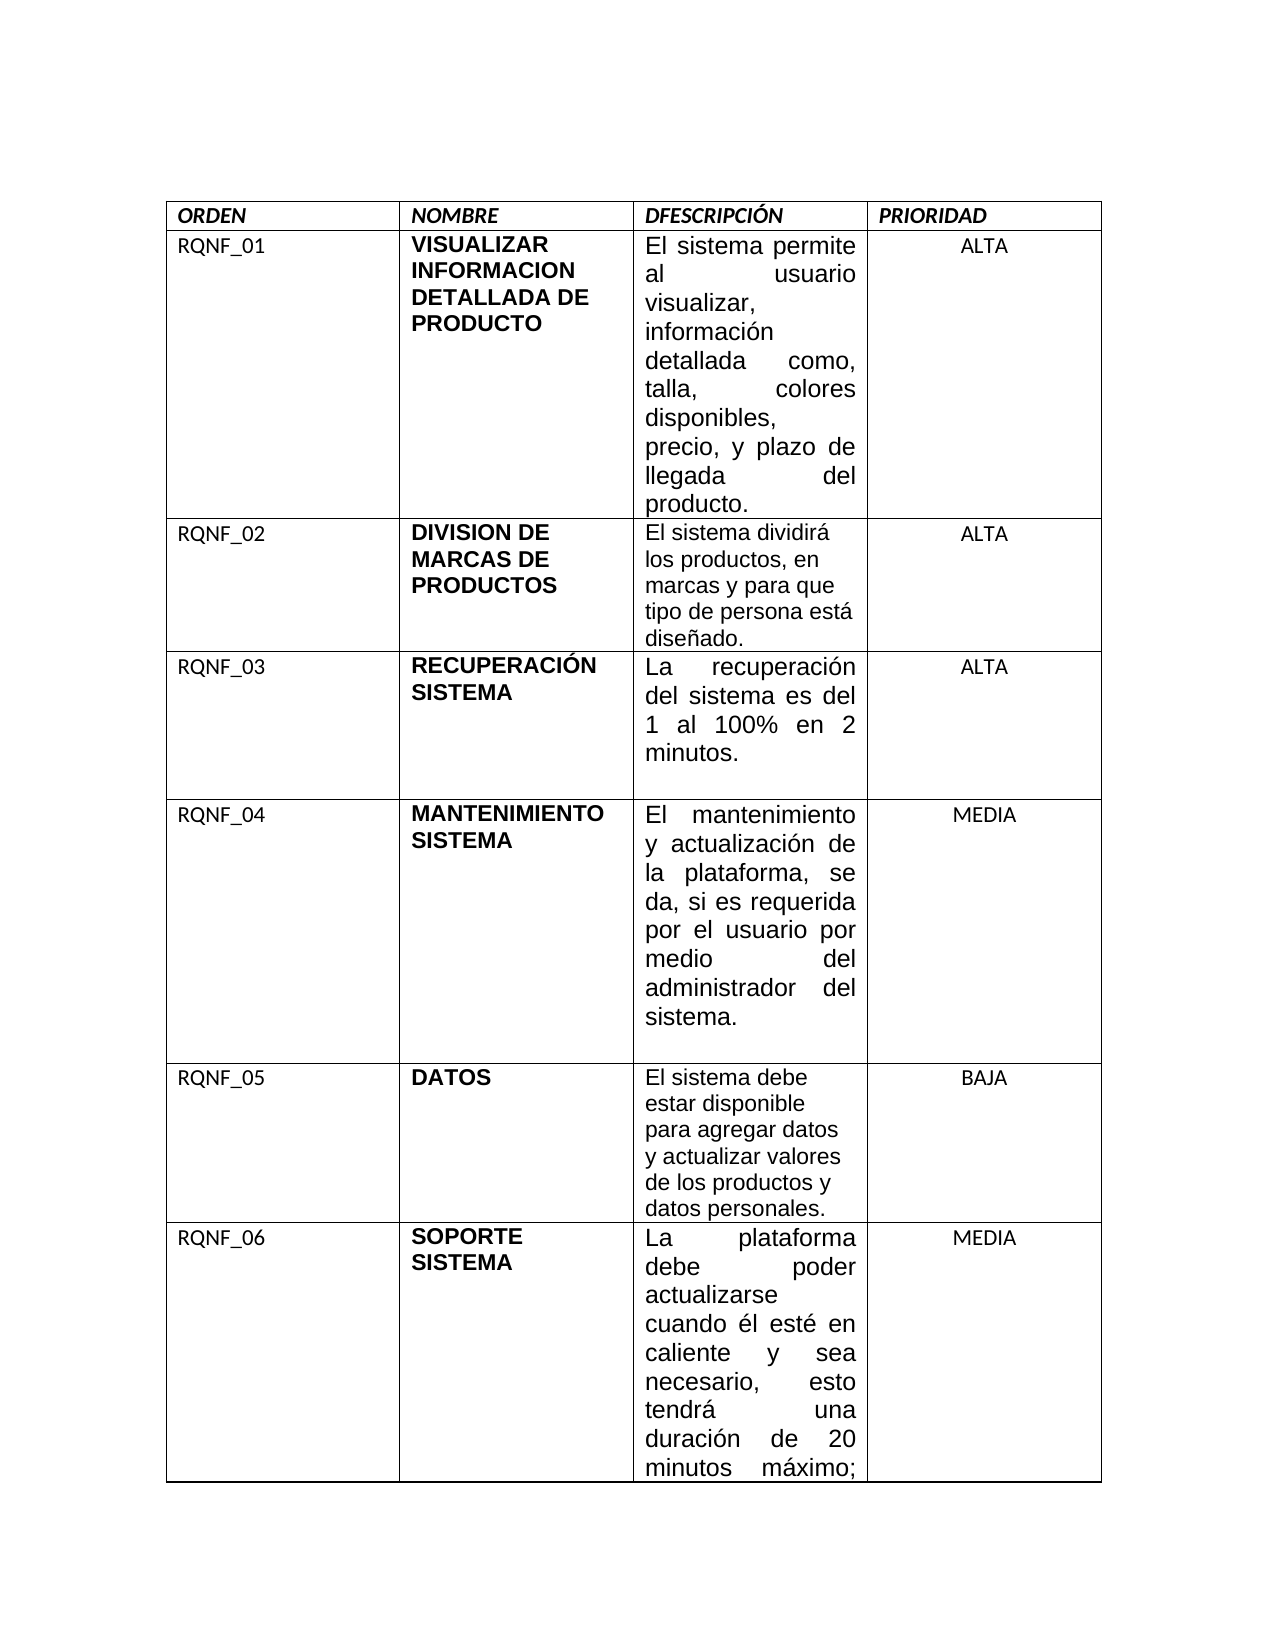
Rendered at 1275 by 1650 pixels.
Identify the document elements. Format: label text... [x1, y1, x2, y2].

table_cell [634, 1223, 867, 1481]
table_header PRIORIDAD [868, 202, 1101, 230]
table_cell MEDIA [868, 1223, 1101, 1481]
table_cell El sistema permite al usuario visualizar, información detallada como, talla, colores disponibles, precio, y plazo de llegada del producto. [634, 231, 867, 518]
table_cell RQNF_04 [167, 800, 399, 1062]
table_cell El mantenimiento y actualización de la plataforma, se da, si es requerida por el usuario por medio del administrador del sistema. [634, 800, 867, 1062]
table_cell El sistema debe estar disponible para agregar datos y actualizar valores de los productos y datos personales. [634, 1064, 867, 1222]
table_cell El sistema dividirá los productos, en marcas y para que tipo de persona está diseñado. [634, 519, 867, 651]
table_cell La recuperación del sistema es del 1 al 100% en 2 minutos. [634, 652, 867, 799]
table_header ORDEN [167, 202, 399, 230]
table_cell VISUALIZAR INFORMACION DETALLADA DE PRODUCTO [400, 231, 633, 518]
table_cell RQNF_02 [167, 519, 399, 651]
table_cell SOPORTE SISTEMA [400, 1223, 633, 1481]
table_cell ALTA [868, 652, 1101, 799]
table_cell RQNF_03 [167, 652, 399, 799]
table_cell RECUPERACIÓN SISTEMA [400, 652, 633, 799]
table_cell RQNF_01 [167, 231, 399, 518]
table_cell RQNF_06 [167, 1223, 399, 1481]
table_header DFESCRIPCIÓN [634, 202, 867, 230]
table_cell DATOS [400, 1064, 633, 1222]
table_cell BAJA [868, 1064, 1101, 1222]
table_cell ALTA [868, 519, 1101, 651]
table_cell RQNF_05 [167, 1064, 399, 1222]
table_cell MANTENIMIENTO SISTEMA [400, 800, 633, 1062]
table_header NOMBRE [400, 202, 633, 230]
table_cell DIVISION DE MARCAS DE PRODUCTOS [400, 519, 633, 651]
table_cell ALTA [868, 231, 1101, 518]
table_cell MEDIA [868, 800, 1101, 1062]
